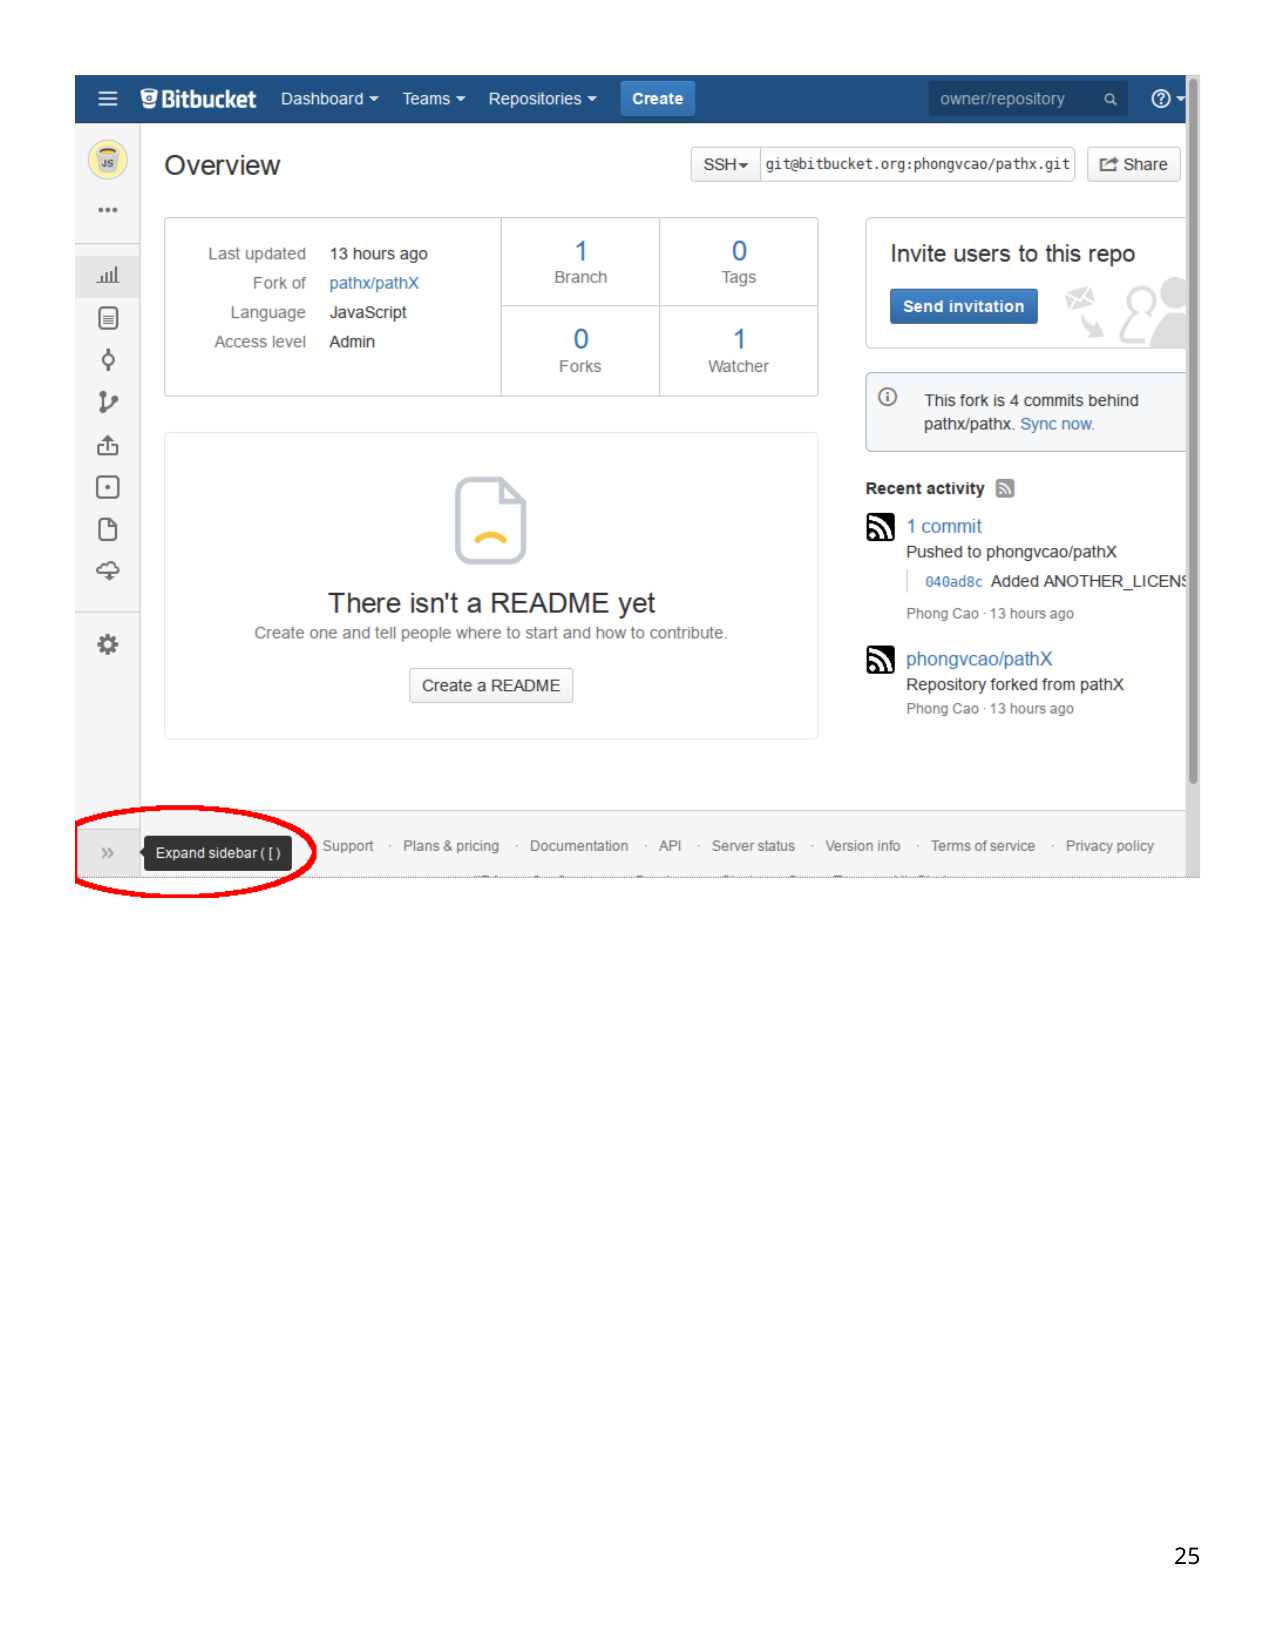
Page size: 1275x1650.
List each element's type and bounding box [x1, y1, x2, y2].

picture [75, 75, 1200, 898]
